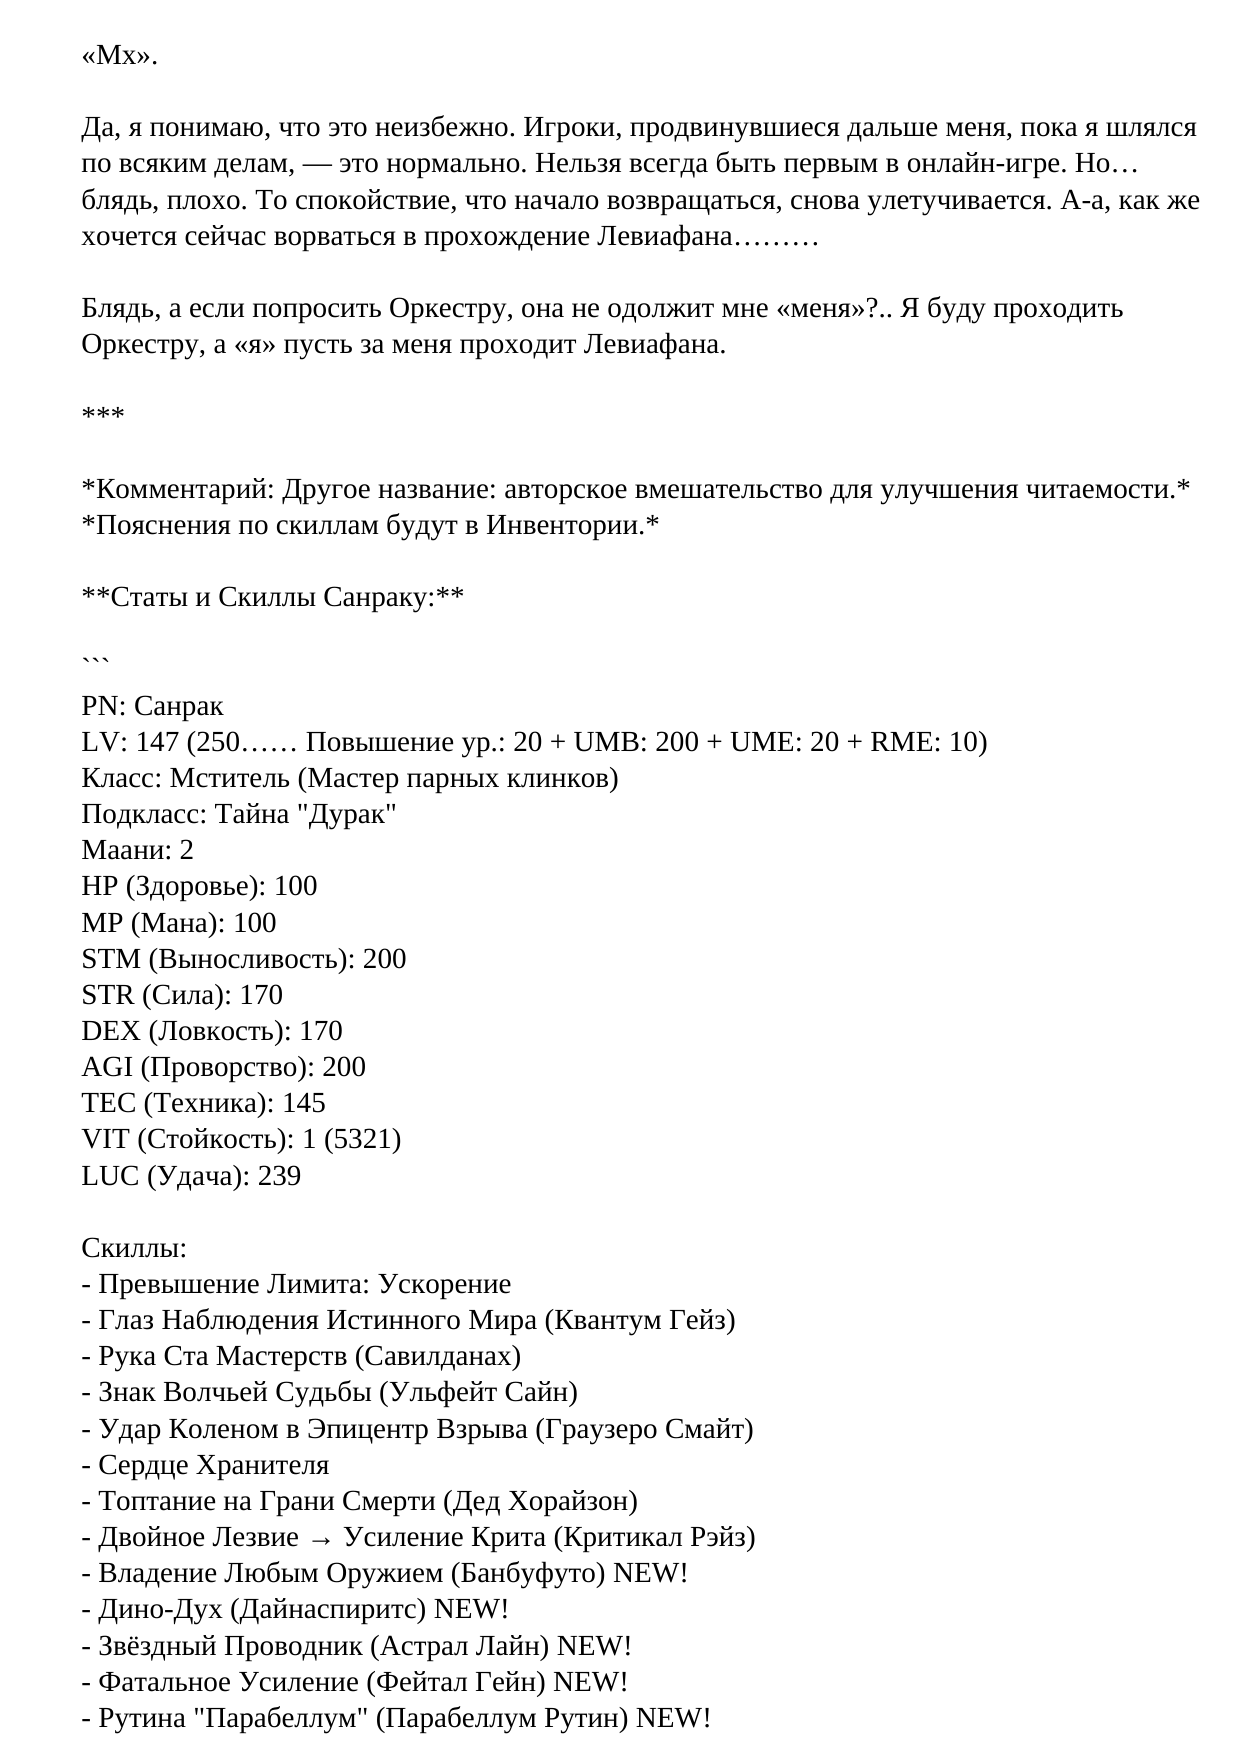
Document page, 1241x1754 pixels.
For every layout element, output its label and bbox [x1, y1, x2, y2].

text [81, 37, 1215, 1733]
